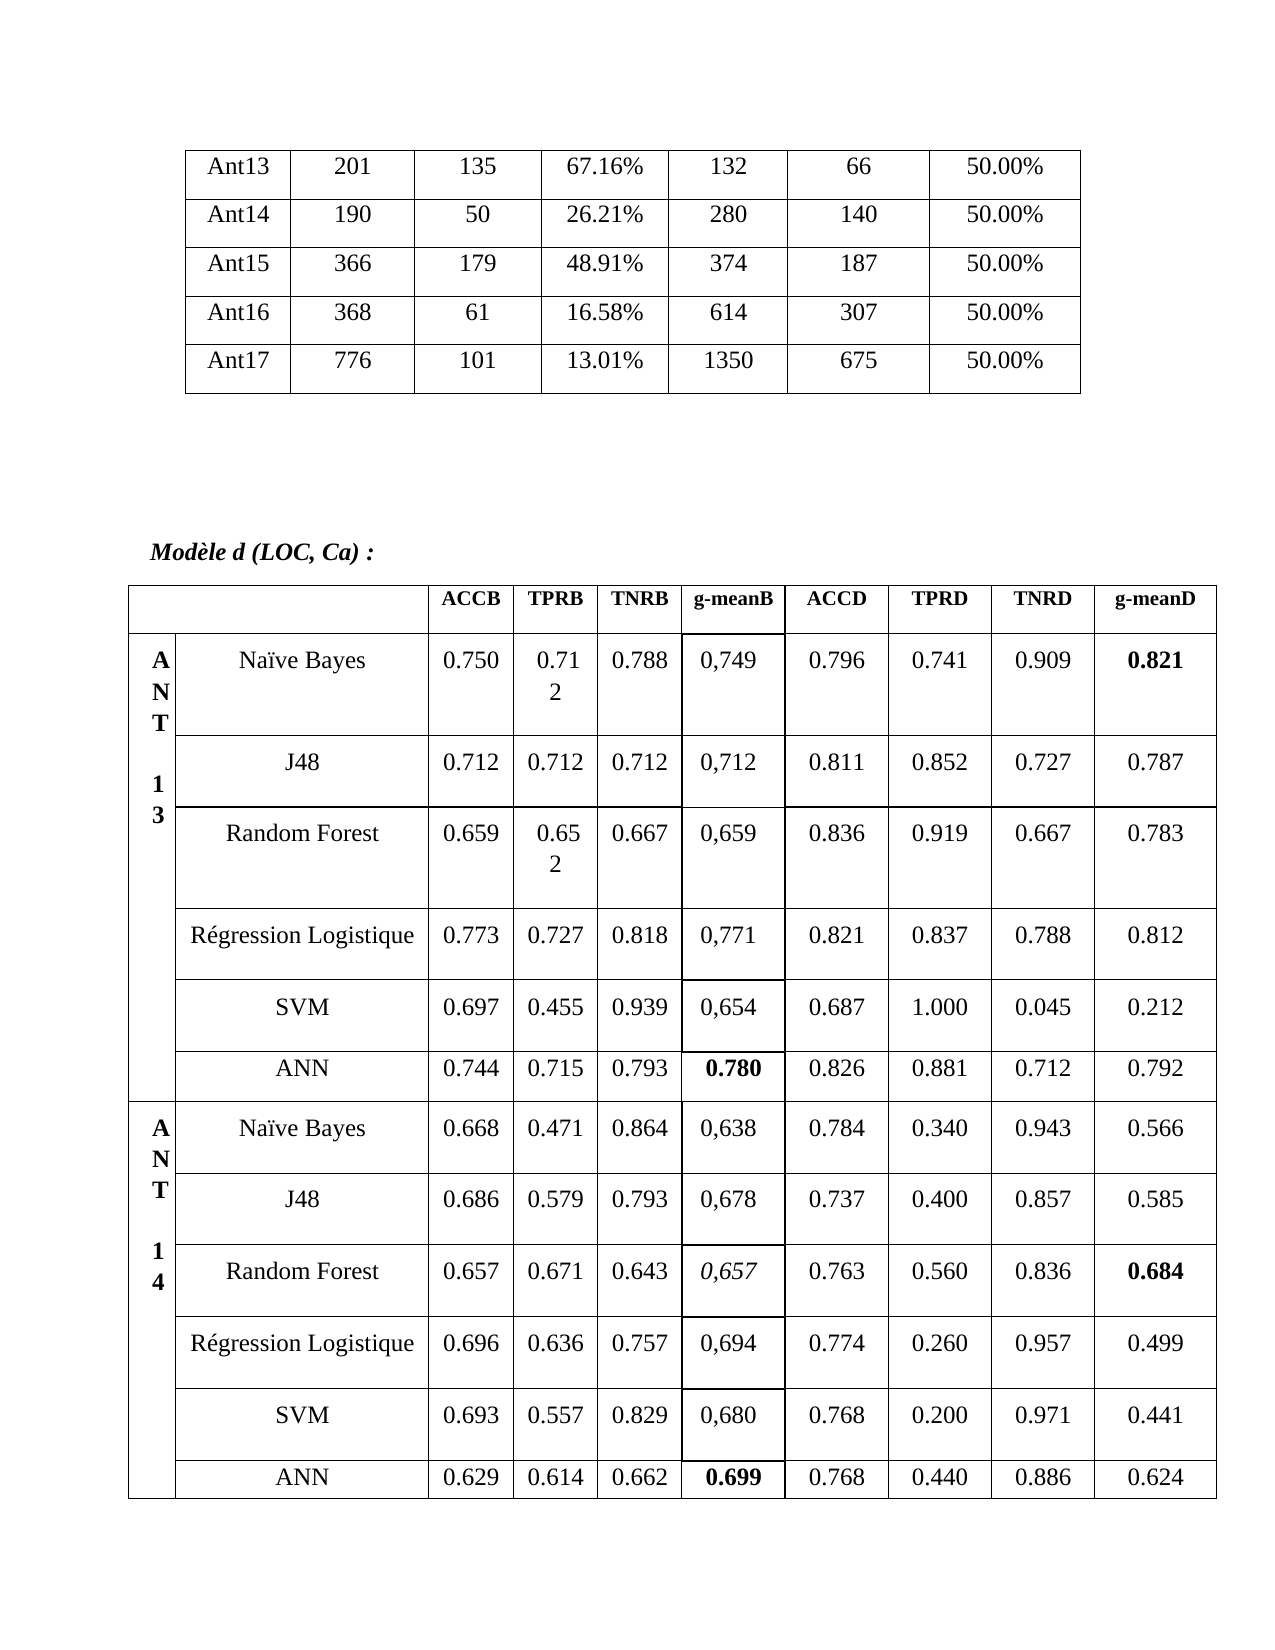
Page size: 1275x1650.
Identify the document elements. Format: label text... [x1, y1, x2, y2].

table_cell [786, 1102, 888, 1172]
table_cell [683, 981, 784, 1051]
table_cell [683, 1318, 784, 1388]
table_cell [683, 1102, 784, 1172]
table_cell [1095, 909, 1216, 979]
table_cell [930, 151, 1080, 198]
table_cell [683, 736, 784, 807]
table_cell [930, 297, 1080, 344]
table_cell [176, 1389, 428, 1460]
text Modèle d (LOC, Ca) : [150, 537, 1125, 566]
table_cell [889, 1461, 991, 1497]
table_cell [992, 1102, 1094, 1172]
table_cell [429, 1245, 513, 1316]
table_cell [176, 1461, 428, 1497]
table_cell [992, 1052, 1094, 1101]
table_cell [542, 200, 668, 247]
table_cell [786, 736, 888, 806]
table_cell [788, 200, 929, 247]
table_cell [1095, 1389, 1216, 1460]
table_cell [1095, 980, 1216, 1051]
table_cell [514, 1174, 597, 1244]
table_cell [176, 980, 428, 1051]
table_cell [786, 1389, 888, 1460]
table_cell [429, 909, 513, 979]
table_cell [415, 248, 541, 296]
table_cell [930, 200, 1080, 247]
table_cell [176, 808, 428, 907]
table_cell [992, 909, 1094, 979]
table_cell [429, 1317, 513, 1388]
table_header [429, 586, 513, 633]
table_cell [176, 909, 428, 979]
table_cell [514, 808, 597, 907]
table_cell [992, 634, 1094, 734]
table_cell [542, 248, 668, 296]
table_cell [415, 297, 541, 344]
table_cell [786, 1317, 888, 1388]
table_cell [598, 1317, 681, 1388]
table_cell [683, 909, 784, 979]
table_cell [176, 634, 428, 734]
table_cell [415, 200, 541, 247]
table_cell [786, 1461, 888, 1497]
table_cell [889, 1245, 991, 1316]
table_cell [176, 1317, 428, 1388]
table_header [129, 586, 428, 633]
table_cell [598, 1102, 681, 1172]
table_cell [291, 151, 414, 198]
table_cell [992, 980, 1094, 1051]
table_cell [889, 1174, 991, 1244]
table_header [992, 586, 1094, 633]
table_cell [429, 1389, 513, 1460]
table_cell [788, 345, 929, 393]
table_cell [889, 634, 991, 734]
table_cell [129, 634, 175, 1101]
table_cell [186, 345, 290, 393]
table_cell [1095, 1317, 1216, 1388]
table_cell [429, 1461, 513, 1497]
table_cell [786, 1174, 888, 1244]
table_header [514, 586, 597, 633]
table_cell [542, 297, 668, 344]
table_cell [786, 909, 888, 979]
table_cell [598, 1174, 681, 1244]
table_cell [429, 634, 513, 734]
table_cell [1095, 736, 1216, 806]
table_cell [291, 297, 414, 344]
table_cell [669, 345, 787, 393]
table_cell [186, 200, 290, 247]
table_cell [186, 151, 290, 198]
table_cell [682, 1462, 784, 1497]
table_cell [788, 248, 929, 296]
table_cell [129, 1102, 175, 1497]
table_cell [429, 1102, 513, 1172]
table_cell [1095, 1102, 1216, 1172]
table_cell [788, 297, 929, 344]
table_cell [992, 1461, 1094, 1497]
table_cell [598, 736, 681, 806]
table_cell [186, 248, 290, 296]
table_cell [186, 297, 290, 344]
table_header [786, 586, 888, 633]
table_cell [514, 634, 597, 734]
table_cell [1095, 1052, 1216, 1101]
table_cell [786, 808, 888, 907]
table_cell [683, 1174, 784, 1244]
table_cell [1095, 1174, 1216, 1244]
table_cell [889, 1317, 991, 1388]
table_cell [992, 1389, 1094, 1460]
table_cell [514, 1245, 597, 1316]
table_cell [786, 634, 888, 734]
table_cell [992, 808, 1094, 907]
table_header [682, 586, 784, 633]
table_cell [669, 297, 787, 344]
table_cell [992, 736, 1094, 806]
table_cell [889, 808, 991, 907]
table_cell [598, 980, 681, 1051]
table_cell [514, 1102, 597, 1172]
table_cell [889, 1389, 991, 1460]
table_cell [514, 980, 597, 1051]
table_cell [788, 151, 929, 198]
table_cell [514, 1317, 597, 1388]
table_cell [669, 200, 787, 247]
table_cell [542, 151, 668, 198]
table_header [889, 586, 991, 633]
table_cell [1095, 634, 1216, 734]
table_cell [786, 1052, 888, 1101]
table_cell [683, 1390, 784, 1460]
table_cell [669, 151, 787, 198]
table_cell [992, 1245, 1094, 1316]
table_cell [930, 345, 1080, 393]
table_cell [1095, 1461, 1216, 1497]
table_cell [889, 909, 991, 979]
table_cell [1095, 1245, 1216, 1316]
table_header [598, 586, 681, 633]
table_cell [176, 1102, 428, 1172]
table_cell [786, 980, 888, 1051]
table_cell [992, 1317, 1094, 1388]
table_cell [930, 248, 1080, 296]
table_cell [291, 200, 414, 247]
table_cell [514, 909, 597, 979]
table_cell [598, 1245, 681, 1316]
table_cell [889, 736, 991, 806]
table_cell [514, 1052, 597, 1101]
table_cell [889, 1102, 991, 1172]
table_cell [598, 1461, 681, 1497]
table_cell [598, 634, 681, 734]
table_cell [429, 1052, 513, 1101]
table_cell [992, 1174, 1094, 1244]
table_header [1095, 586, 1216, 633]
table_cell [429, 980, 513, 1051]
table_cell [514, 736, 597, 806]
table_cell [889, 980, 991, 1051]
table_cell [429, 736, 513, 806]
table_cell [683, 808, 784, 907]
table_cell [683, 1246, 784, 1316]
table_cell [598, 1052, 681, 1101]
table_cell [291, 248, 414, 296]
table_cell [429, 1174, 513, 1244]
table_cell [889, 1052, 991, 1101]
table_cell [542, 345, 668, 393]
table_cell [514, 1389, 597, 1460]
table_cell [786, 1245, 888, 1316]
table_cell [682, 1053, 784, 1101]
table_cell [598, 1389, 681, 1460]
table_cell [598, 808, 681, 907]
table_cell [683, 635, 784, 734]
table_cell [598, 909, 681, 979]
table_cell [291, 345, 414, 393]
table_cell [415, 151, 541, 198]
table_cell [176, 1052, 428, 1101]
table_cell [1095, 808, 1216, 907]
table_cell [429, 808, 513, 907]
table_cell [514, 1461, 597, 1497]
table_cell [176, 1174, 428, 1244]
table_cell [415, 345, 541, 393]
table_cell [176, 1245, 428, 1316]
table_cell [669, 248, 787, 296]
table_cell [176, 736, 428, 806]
